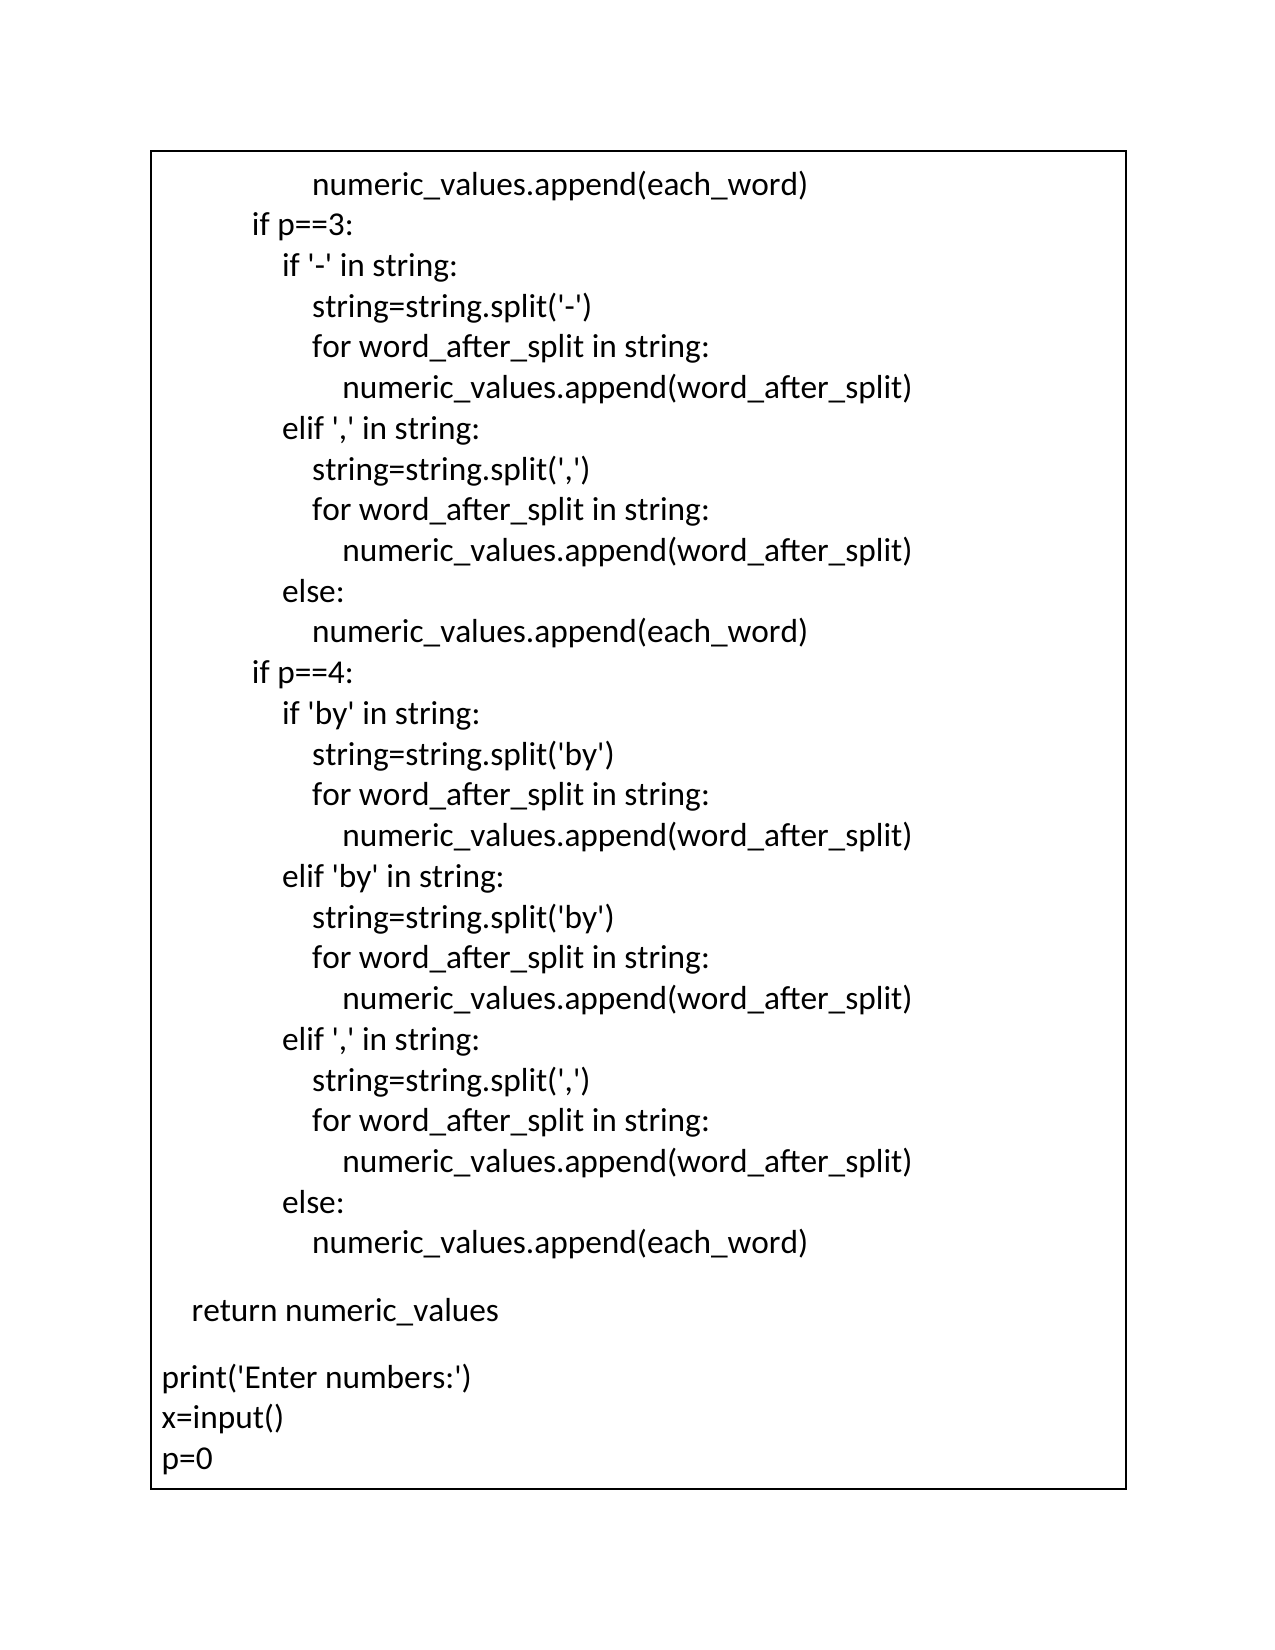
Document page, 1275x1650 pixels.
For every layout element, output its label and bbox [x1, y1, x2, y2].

table_cell [152, 152, 1125, 1488]
